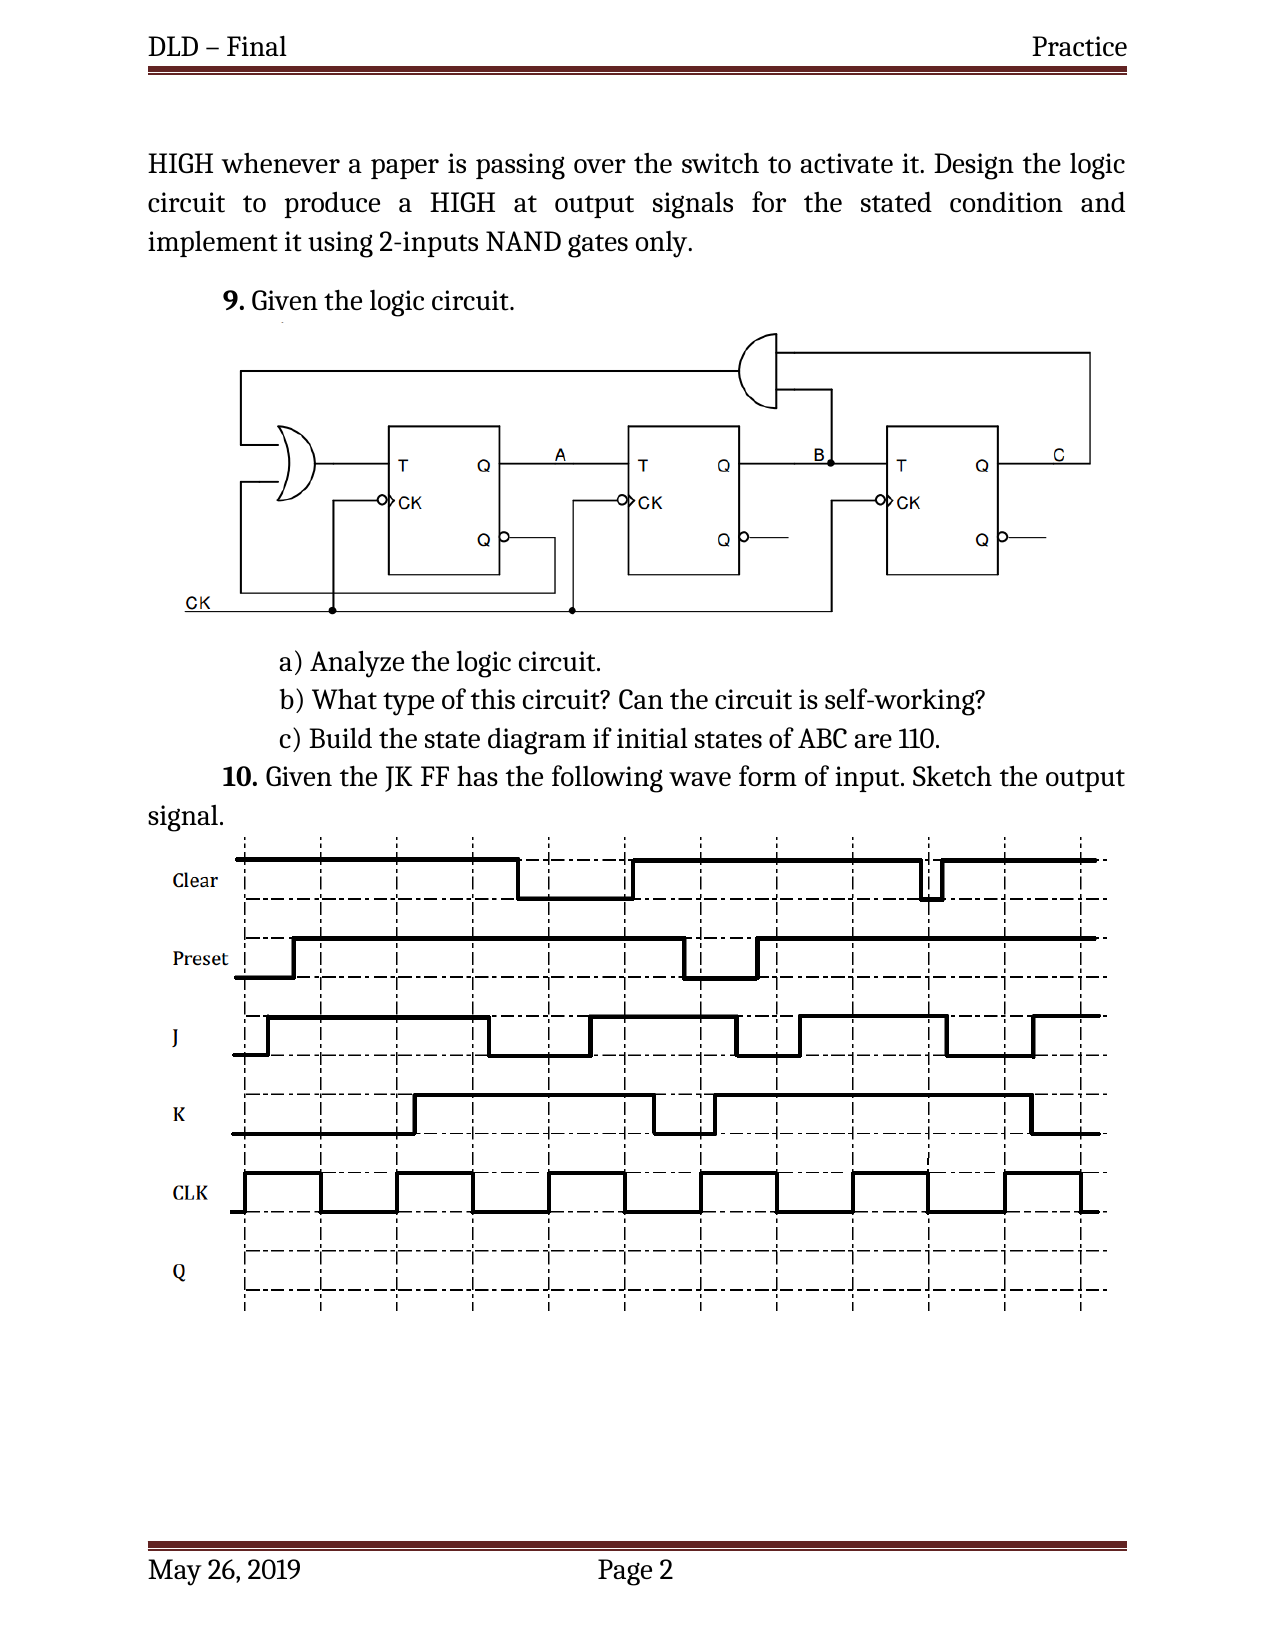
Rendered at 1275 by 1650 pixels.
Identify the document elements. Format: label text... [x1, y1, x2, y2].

text c) Build the state diagram if initial states of ABC are 110. [223, 722, 1127, 755]
text 10. Given the JK FF has the following wave form of input. Sketch the output signal. [148, 760, 1127, 832]
text b) What type of this circuit? Can the circuit is self-working? [223, 683, 1127, 717]
picture [147, 322, 1127, 640]
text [148, 148, 1127, 258]
text 9. Given the logic circuit. [223, 284, 1127, 318]
picture [147, 837, 1142, 1344]
text a) Analyze the logic circuit. [279, 645, 1127, 678]
